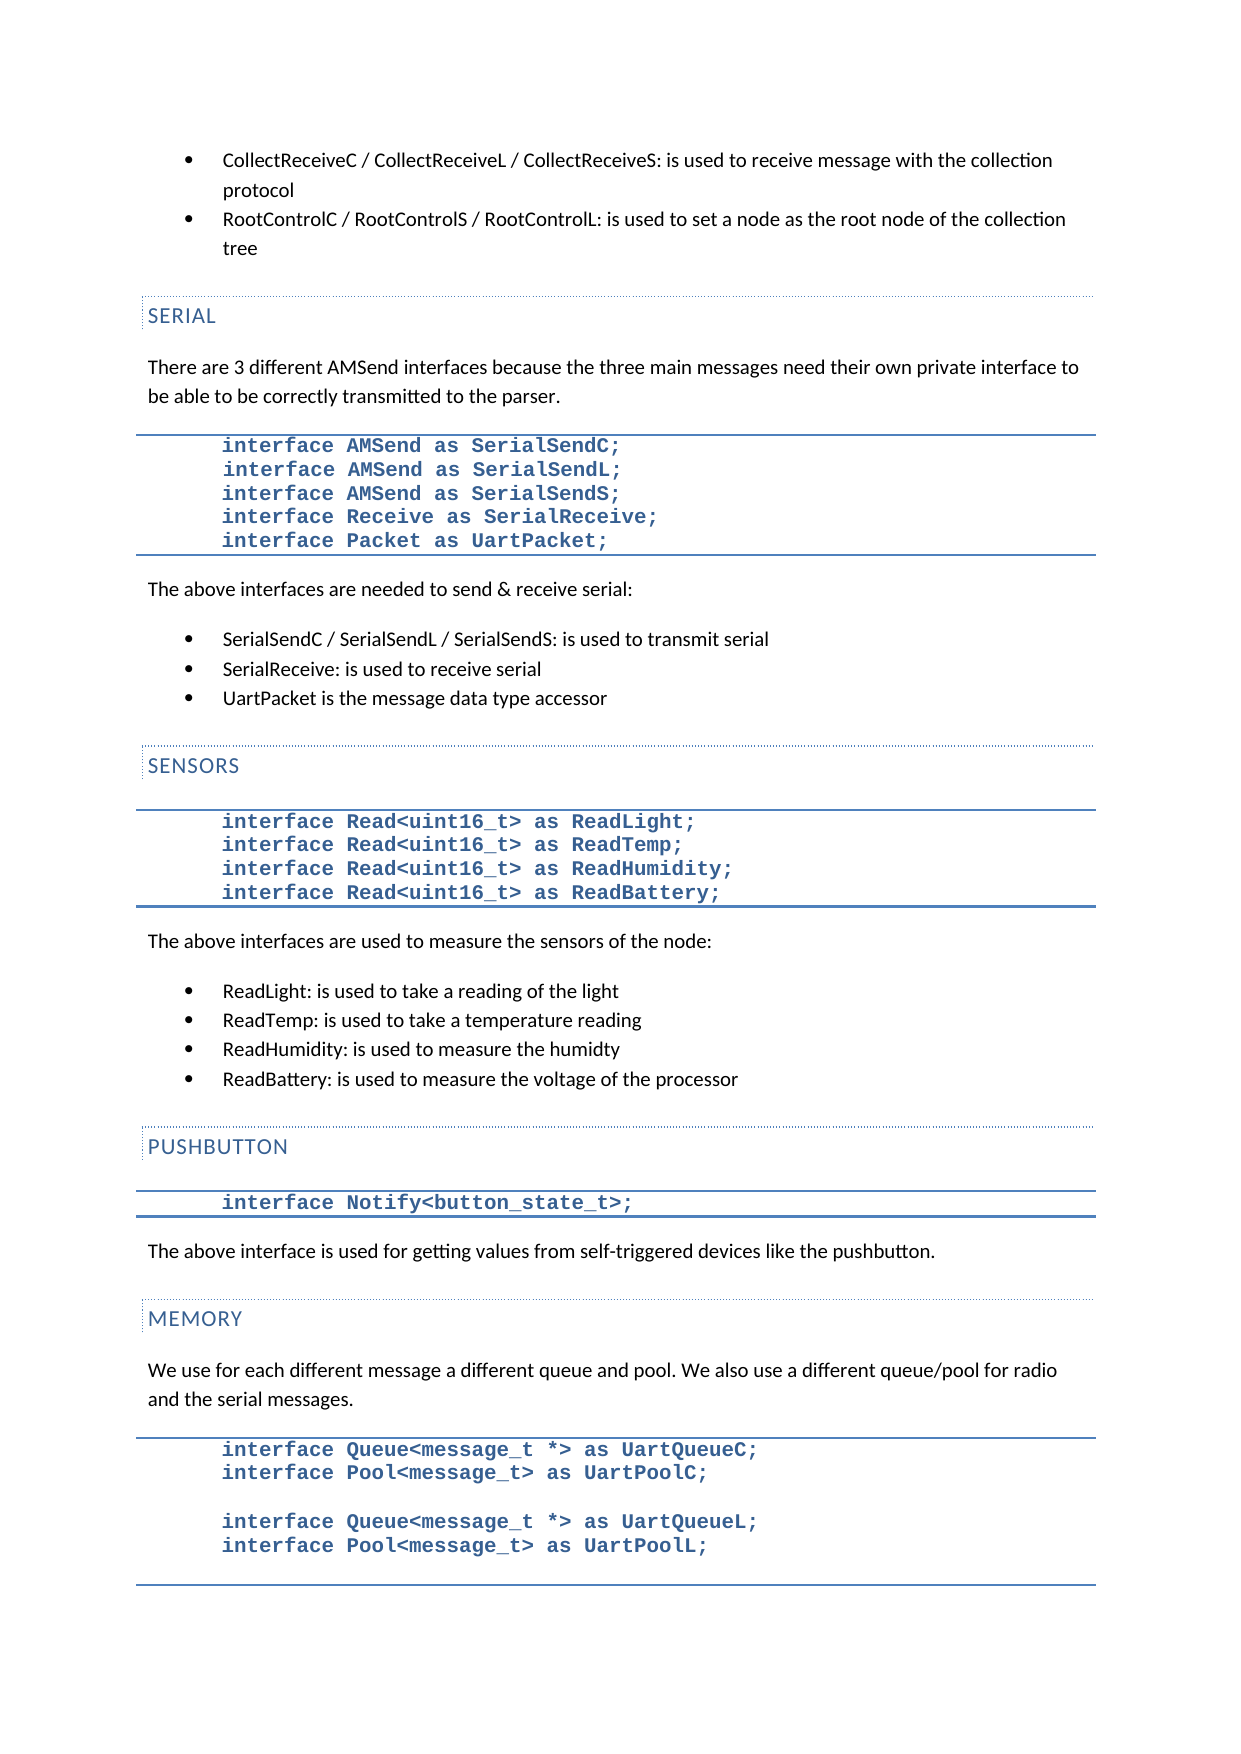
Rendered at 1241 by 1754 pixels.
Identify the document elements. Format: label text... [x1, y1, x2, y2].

list UartPacket is the message data type accessor [185, 685, 1093, 710]
list RootControlC / RootControlS / RootControlL: is used to set a node as the root node of the collection tree [185, 206, 1093, 261]
subtitle memory [142, 1299, 1093, 1332]
subtitle Sensors [142, 745, 1093, 779]
text There are 3 different AMSend interfaces because the three main messages need their own private interface to be able to be correctly transmitted to the parser. [148, 354, 1093, 409]
text We use for each different message a different queue and pool. We also use a different queue/pool for radio and the serial messages. [148, 1357, 1093, 1412]
list ReadBattery: is used to measure the voltage of the processor [185, 1066, 1093, 1091]
text The above interface is used for getting values from self-triggered devices like the pushbutton. [148, 1238, 1093, 1264]
list SerialReceive: is used to receive serial [185, 656, 1093, 681]
table_header interface AMSend as SerialSendC; interface AMSend as SerialSendL; interface AMSend as SerialSendS; interface Receive as SerialReceive; interface Packet as UartPacket; [136, 436, 1096, 554]
text The above interfaces are needed to send & receive serial: [148, 577, 1093, 602]
list ReadHumidity: is used to measure the humidty [185, 1037, 1093, 1062]
list CollectReceiveC / CollectReceiveL / CollectReceiveS: is used to receive message with the collection protocol [185, 148, 1093, 202]
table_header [136, 1439, 1096, 1584]
subtitle Pushbutton [142, 1126, 1093, 1160]
table_header interface Read<uint16_t> as ReadLight; interface Read<uint16_t> as ReadTemp; interface Read<uint16_t> as ReadHumidity; interface Read<uint16_t> as ReadBattery; [136, 811, 1096, 905]
text The above interfaces are used to measure the sensors of the node: [148, 928, 1093, 954]
list ReadLight: is used to take a reading of the light [185, 978, 1093, 1004]
list SerialSendC / SerialSendL / SerialSendS: is used to transmit serial [185, 627, 1093, 652]
list ReadTemp: is used to take a temperature reading [185, 1007, 1093, 1033]
subtitle Serial [142, 296, 1093, 329]
table_header interface Notify<button_state_t>; [136, 1192, 1096, 1215]
